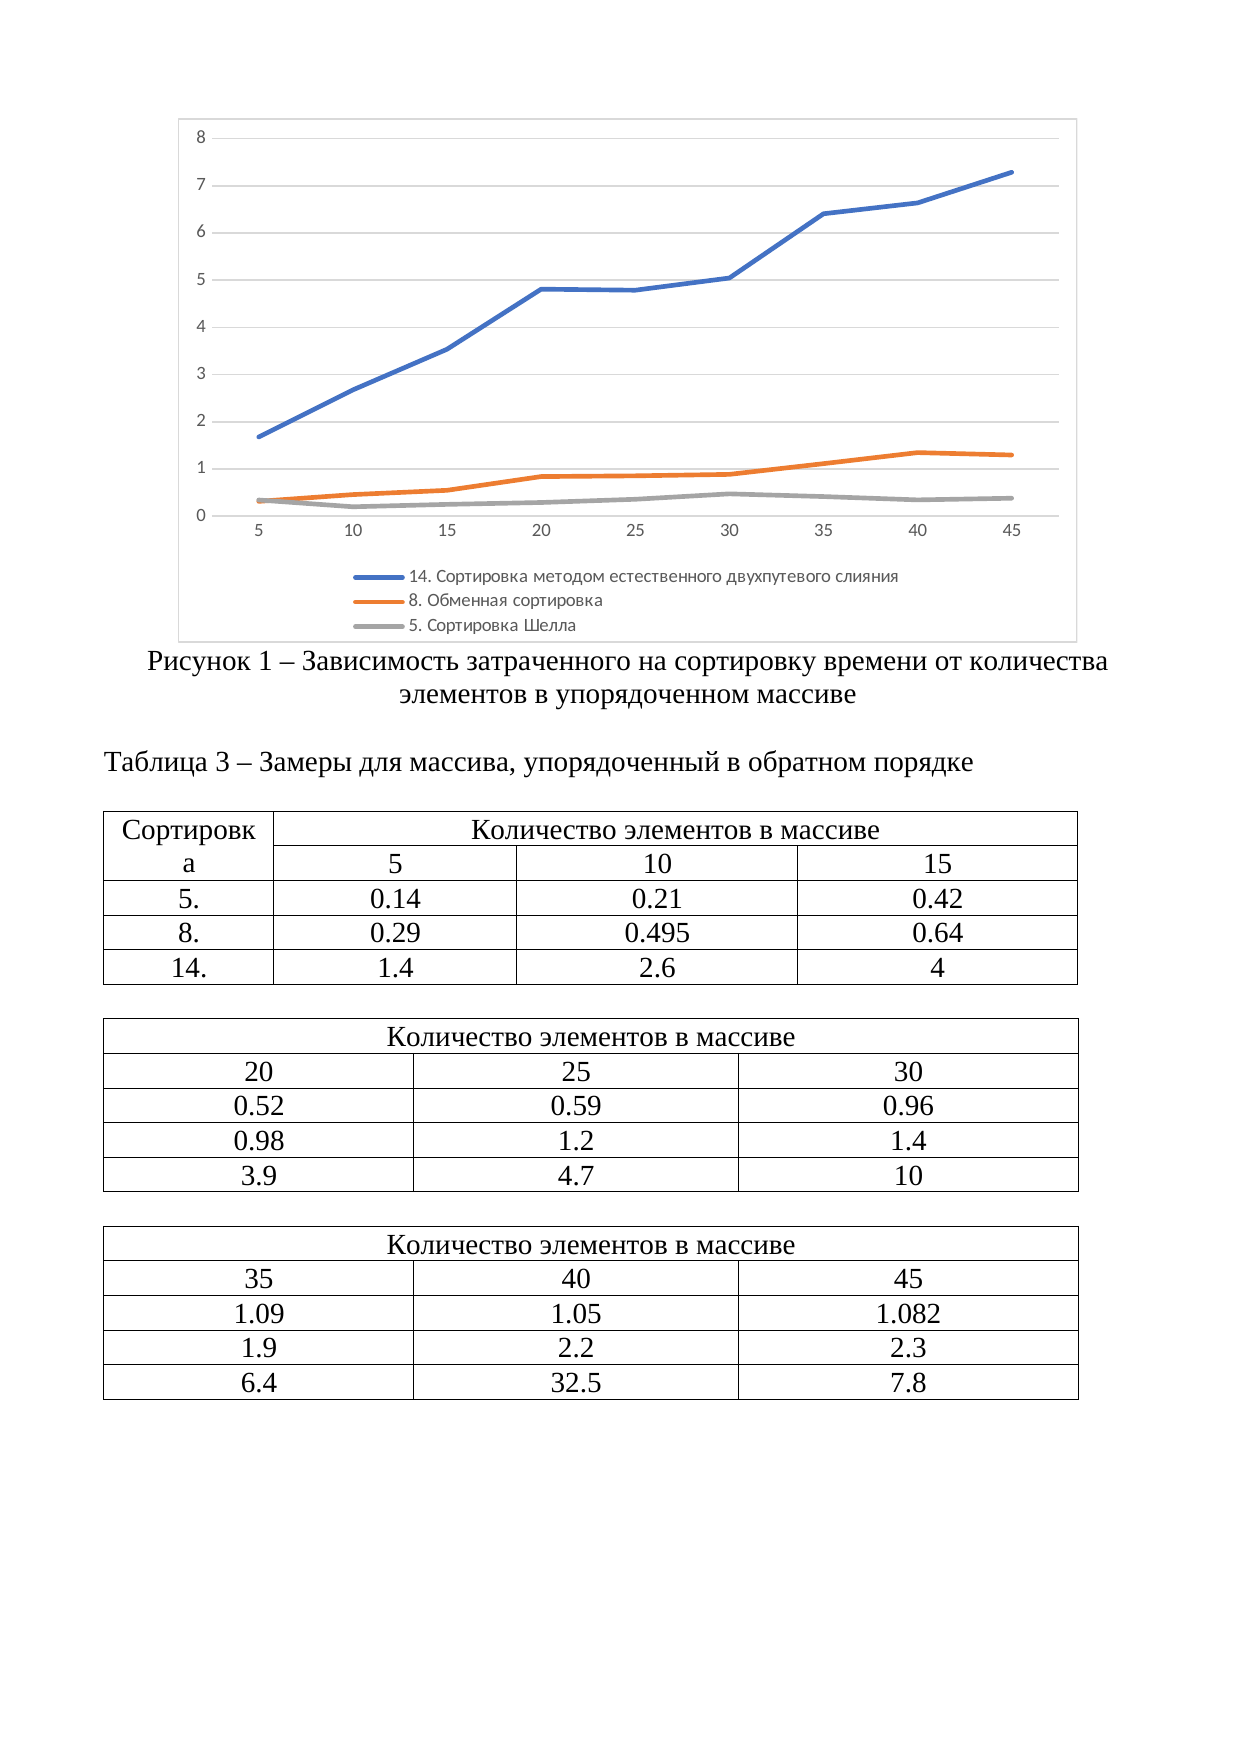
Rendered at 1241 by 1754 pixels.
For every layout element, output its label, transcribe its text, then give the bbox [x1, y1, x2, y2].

table_cell 30 [739, 1054, 1078, 1087]
table_cell 14. [104, 950, 273, 984]
table_cell 32.5 [414, 1365, 738, 1399]
table_header Сортировка [104, 812, 273, 880]
table_cell 0.96 [739, 1089, 1078, 1122]
table_header Количество элементов в массиве [104, 1019, 1078, 1053]
table_cell 2.6 [517, 950, 797, 984]
table_cell 1.2 [414, 1123, 738, 1157]
table_header Количество элементов в массиве [104, 1227, 1078, 1260]
table_cell 2.2 [414, 1331, 738, 1364]
table_cell 6.4 [104, 1365, 413, 1399]
table_cell 0.495 [517, 916, 797, 949]
table_cell 3.9 [104, 1158, 413, 1191]
table_cell 1.4 [274, 950, 516, 984]
table_cell 1.4 [739, 1123, 1078, 1157]
table_cell 4 [798, 950, 1077, 984]
table_cell 5. [104, 881, 273, 914]
table_cell 20 [104, 1054, 413, 1087]
table_cell 7.8 [739, 1365, 1078, 1399]
table_header Количество элементов в массиве [274, 812, 1077, 845]
table_cell 45 [739, 1261, 1078, 1295]
table_cell 1.09 [104, 1296, 413, 1329]
table_cell 1.05 [414, 1296, 738, 1329]
table_cell 0.52 [104, 1089, 413, 1122]
text Рисунок 1 – Зависимость затраченного на сортировку времени от количества элементов в упорядоченном массиве [103, 643, 1152, 710]
table_cell 0.14 [274, 881, 516, 914]
table_cell 5 [274, 846, 516, 880]
table_cell 15 [798, 846, 1077, 880]
table_cell 2.3 [739, 1331, 1078, 1364]
table_cell 1.082 [739, 1296, 1078, 1329]
table_cell 1.9 [104, 1331, 413, 1364]
table_cell 0.98 [104, 1123, 413, 1157]
table_cell 0.42 [798, 881, 1077, 914]
table_cell 8. [104, 916, 273, 949]
table_cell 10 [739, 1158, 1078, 1191]
text Таблица 3 – Замеры для массива, упорядоченный в обратном порядке [103, 744, 1152, 777]
table_cell 35 [104, 1261, 413, 1295]
table_cell 0.59 [414, 1089, 738, 1122]
table_cell 25 [414, 1054, 738, 1087]
table_cell 10 [517, 846, 797, 880]
table_cell 0.29 [274, 916, 516, 949]
table_cell 0.21 [517, 881, 797, 914]
table_cell 4.7 [414, 1158, 738, 1191]
table_cell 40 [414, 1261, 738, 1295]
table_cell 0.64 [798, 916, 1077, 949]
